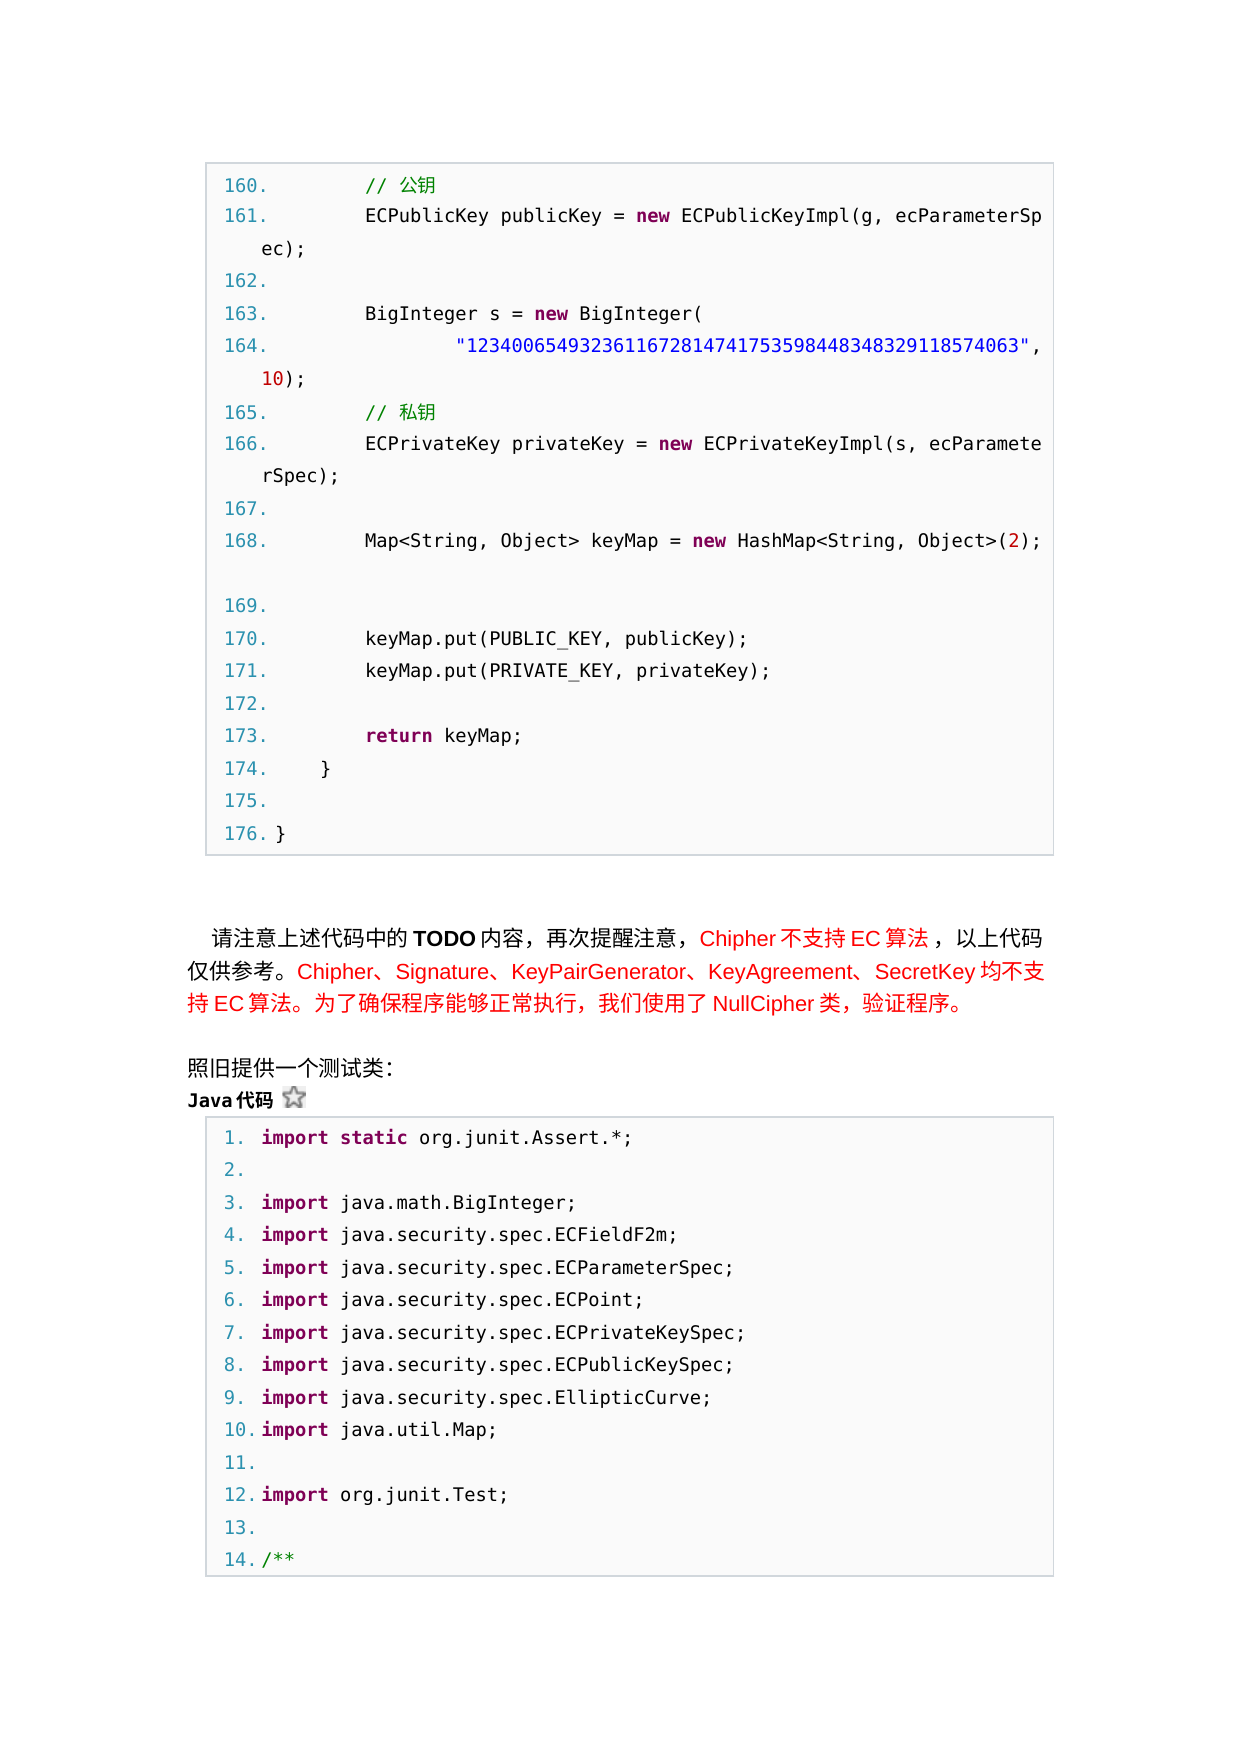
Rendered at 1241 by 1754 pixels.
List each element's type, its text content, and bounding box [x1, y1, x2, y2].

list /** [207, 1538, 1053, 1575]
list import java.security.spec.ECFieldF2m; [207, 1213, 1053, 1246]
list import java.security.spec.ECParameterSpec; [207, 1246, 1053, 1278]
list keyMap.put(PUBLIC_KEY, publicKey); [207, 617, 1053, 649]
list keyMap.put(PRIVATE_KEY, privateKey); [207, 649, 1053, 682]
list "1234006549323611672814741753598448348329118574063", 10); [207, 324, 1053, 389]
list import java.util.Map; [207, 1408, 1053, 1441]
list import java.security.spec.EllipticCurve; [207, 1376, 1053, 1408]
list return keyMap; [207, 714, 1053, 747]
list import java.security.spec.ECPoint; [207, 1278, 1053, 1311]
list import org.junit.Test; [207, 1473, 1053, 1506]
text 请注意上述代码中的TODO内容，再次提醒注意，Chipher不支持EC算法 ，以上代码仅供参考。Chipher、Signature、KeyPairGenerator、KeyAgreement、SecretKey均不支持EC算法。为了确保程序能够正常执行，我们使用了NullCipher类，验证程序。 照旧提供一个测试类： [187, 856, 1053, 1083]
list Map<String, Object> keyMap = new HashMap<String, Object>(2); [207, 519, 1053, 584]
list import java.security.spec.ECPrivateKeySpec; [207, 1311, 1053, 1343]
list } [207, 812, 1053, 854]
list import java.security.spec.ECPublicKeySpec; [207, 1343, 1053, 1376]
list ECPublicKey publicKey = new ECPublicKeyImpl(g, ecParameterSpec); [207, 194, 1053, 259]
list // 公钥 [207, 164, 1053, 194]
list import static org.junit.Assert.*; [207, 1118, 1053, 1148]
list BigInteger s = new BigInteger( [207, 292, 1053, 324]
list import java.math.BigInteger; [207, 1181, 1053, 1213]
list // 私钥 [207, 389, 1053, 422]
picture [282, 1086, 306, 1108]
text Java代码 [187, 1083, 1053, 1116]
list } [207, 747, 1053, 779]
list ECPrivateKey privateKey = new ECPrivateKeyImpl(s, ecParameterSpec); [207, 422, 1053, 487]
